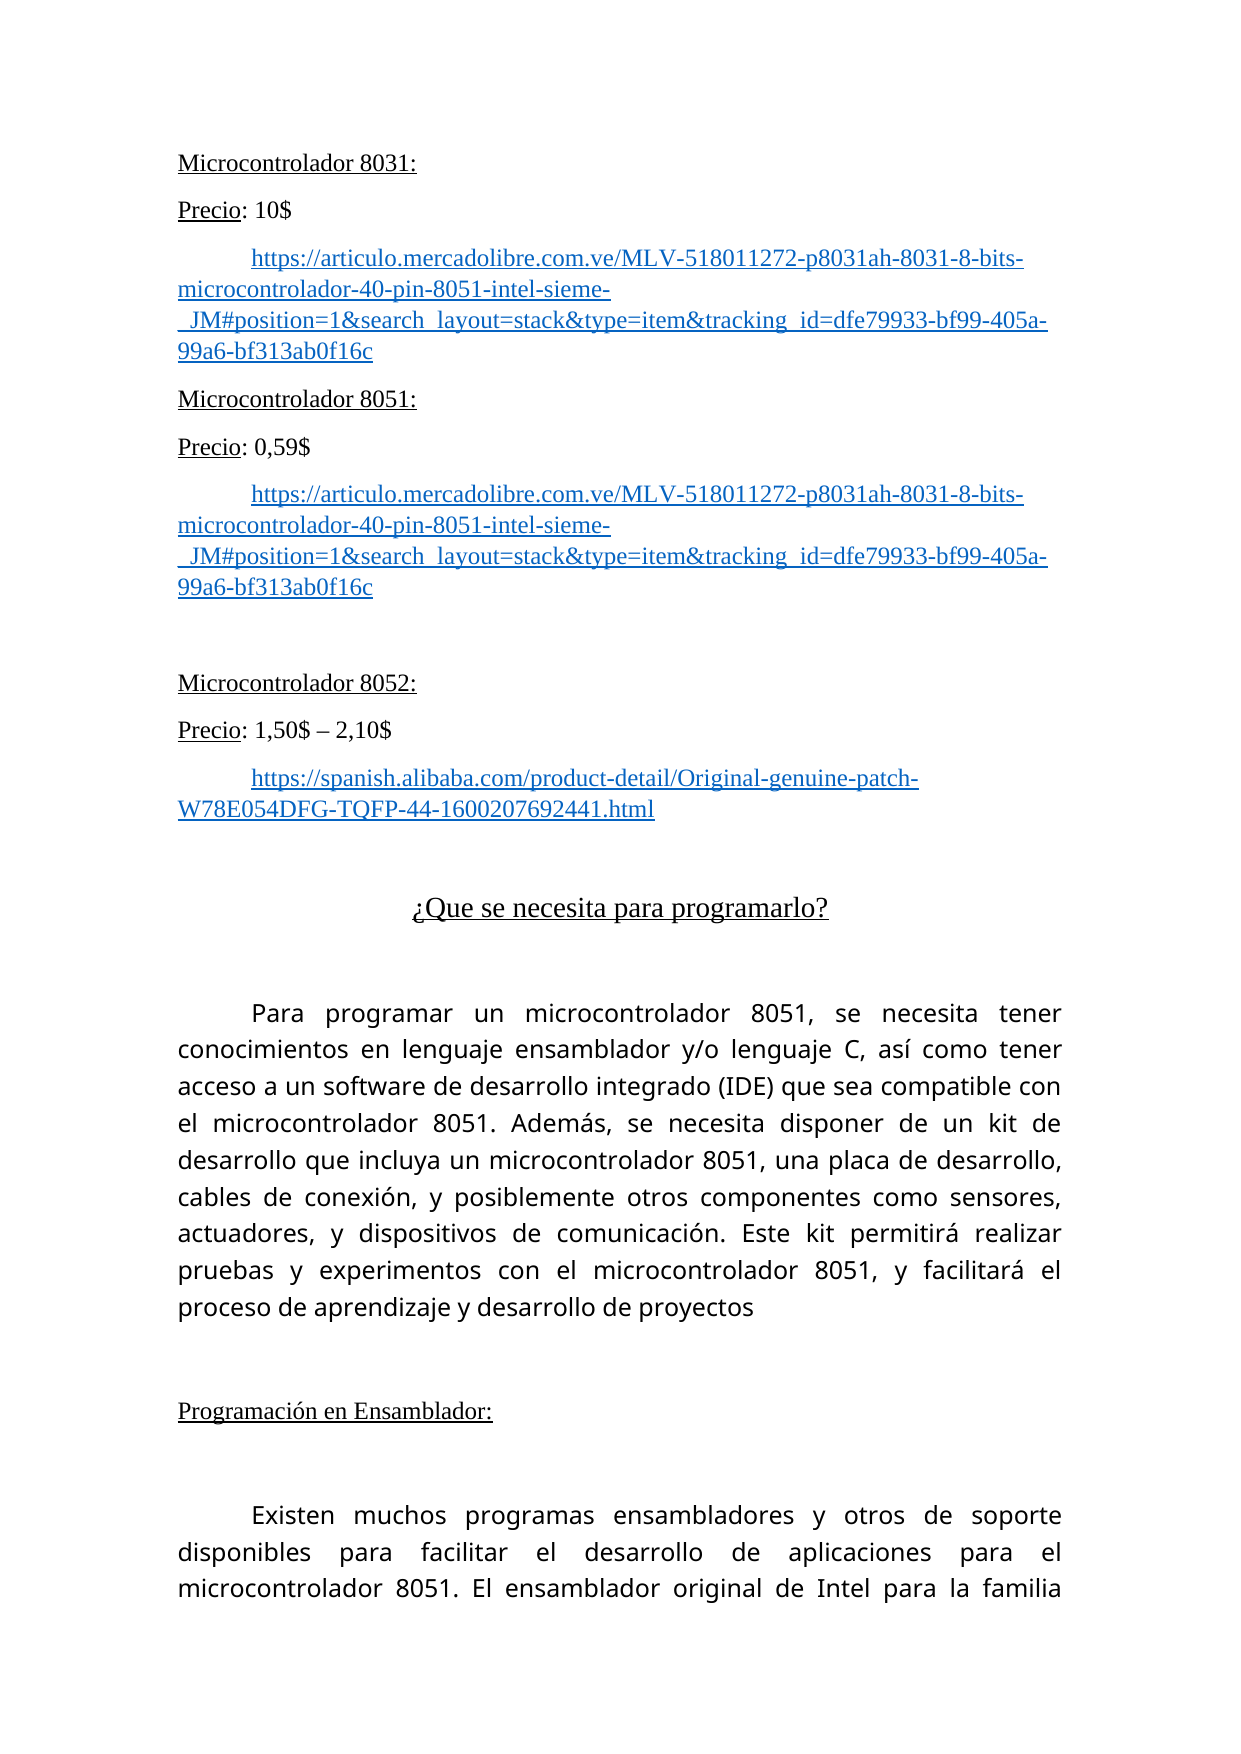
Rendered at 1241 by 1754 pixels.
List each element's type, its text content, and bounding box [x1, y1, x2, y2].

text Microcontrolador 8052: [177, 668, 1063, 697]
text Precio: 1,50$ – 2,10$ [177, 716, 1063, 744]
text Microcontrolador 8031: [177, 148, 1063, 176]
text https://spanish.alibaba.com/product-detail/Original-genuine-patch-W78E054DFG-TQFP-44-1600207692441.html [177, 763, 1063, 823]
text Precio: 10$ [177, 195, 1063, 224]
text Microcontrolador 8051: [177, 384, 1063, 413]
text Programación en Ensamblador: [177, 1396, 1063, 1425]
text Para programar un microcontrolador 8051, se necesita tener conocimientos en lenguaje ensamblador y/o lenguaje C, así como tener acceso a un software de desarrollo integrado (IDE) que sea compatible con el microcontrolador 8051. Además, se necesita disponer de un kit de desarrollo que incluya un microcontrolador 8051, una placa de desarrollo, cables de conexión, y posiblemente otros componentes como sensores, actuadores, y dispositivos de comunicación. Este kit permitirá realizar pruebas y experimentos con el microcontrolador 8051, y facilitará el proceso de aprendizaje y desarrollo de proyectos [177, 995, 1063, 1323]
text https://articulo.mercadolibre.com.ve/MLV-518011272-p8031ah-8031-8-bits-microcontrolador-40-pin-8051-intel-sieme-_JM#position=1&search_layout=stack&type=item&tracking_id=dfe79933-bf99-405a-99a6-bf313ab0f16c [177, 243, 1063, 365]
text ¿Que se necesita para programarlo? [177, 890, 1063, 923]
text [177, 1497, 1063, 1605]
text Precio: 0,59$ [177, 432, 1063, 460]
text https://articulo.mercadolibre.com.ve/MLV-518011272-p8031ah-8031-8-bits-microcontrolador-40-pin-8051-intel-sieme-_JM#position=1&search_layout=stack&type=item&tracking_id=dfe79933-bf99-405a-99a6-bf313ab0f16c [177, 479, 1063, 601]
